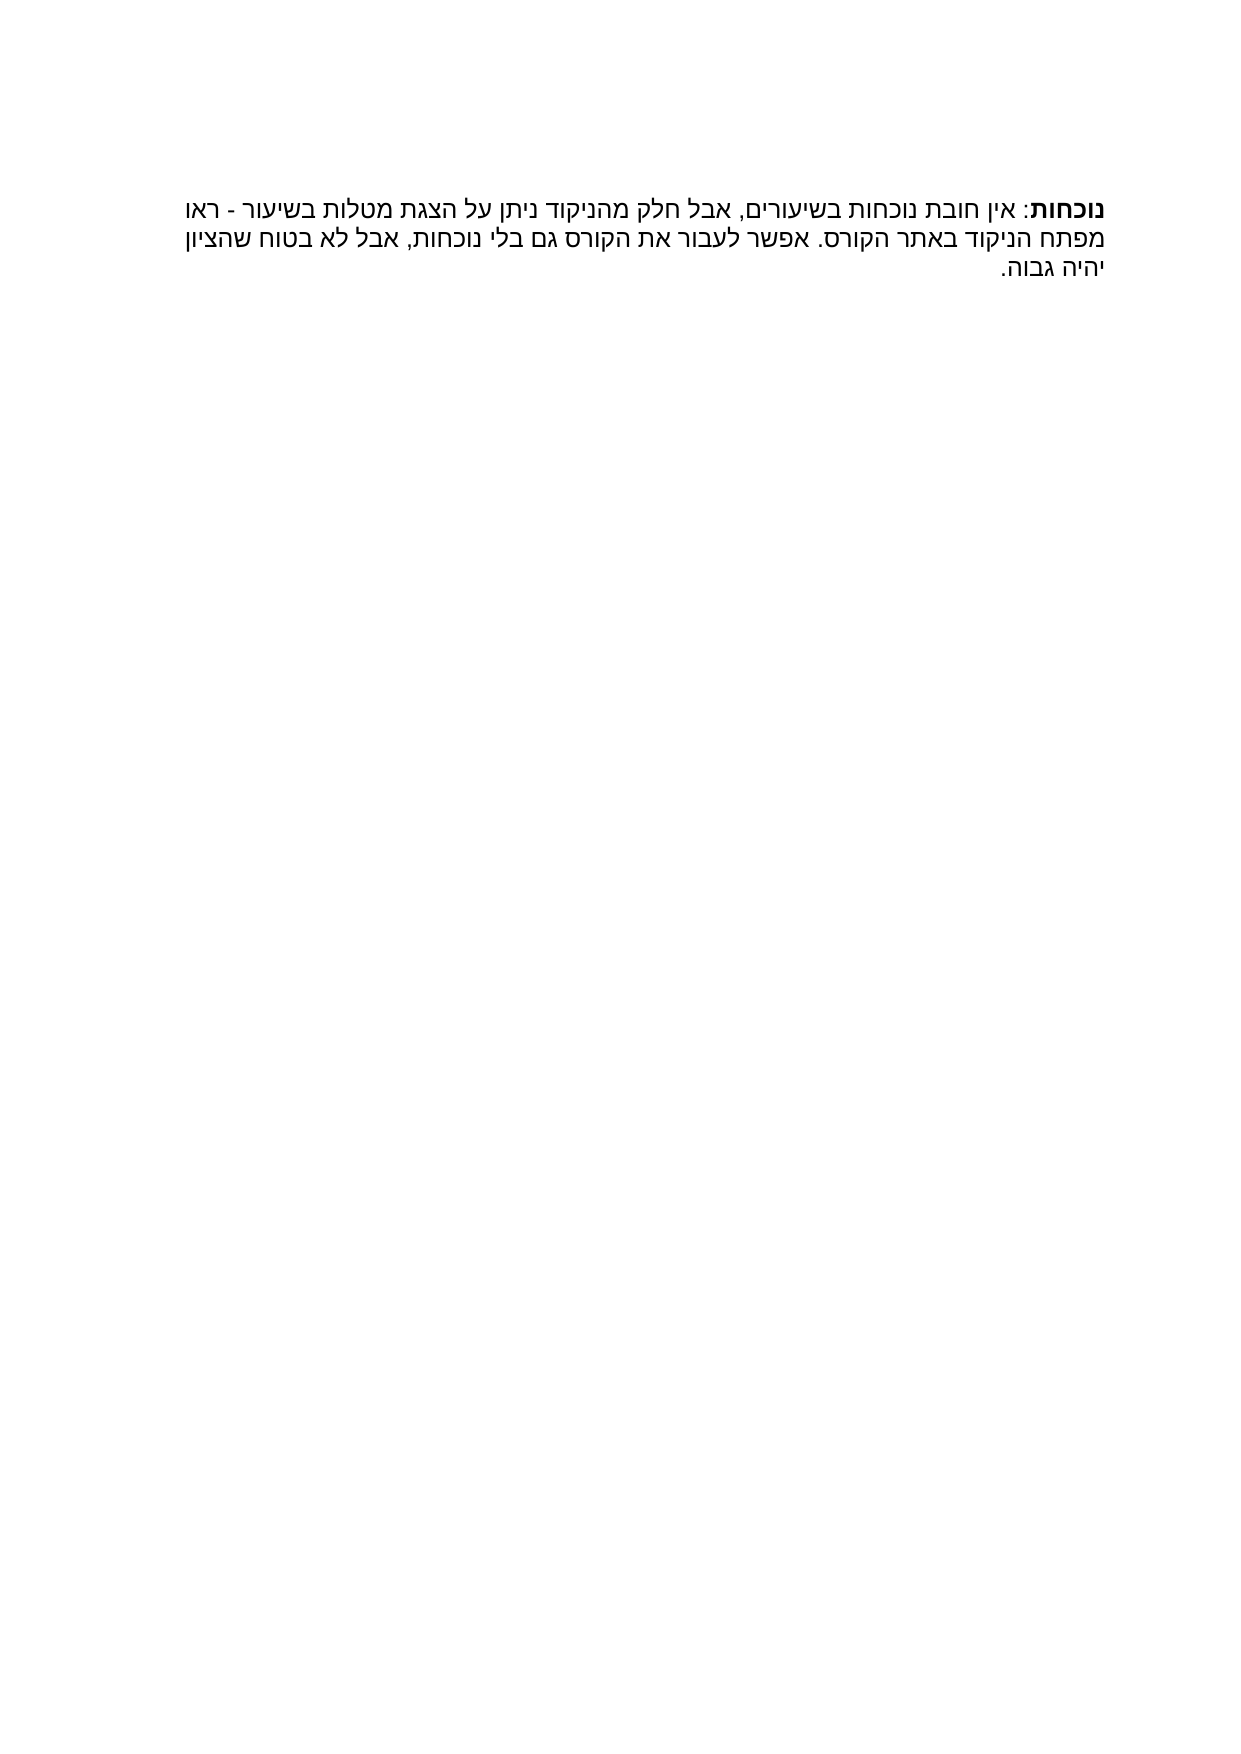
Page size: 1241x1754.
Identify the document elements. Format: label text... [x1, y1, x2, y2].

text נוכחות: אין חובת נוכחות בשיעורים, אבל חלק מהניקוד ניתן על הצגת מטלות בשיעור - ראו מפתח הניקוד באתר הקורס. אפשר לעבור את הקורס גם בלי נוכחות, אבל לא בטוח שהציון יהיה גבוה. [135, 195, 1105, 281]
